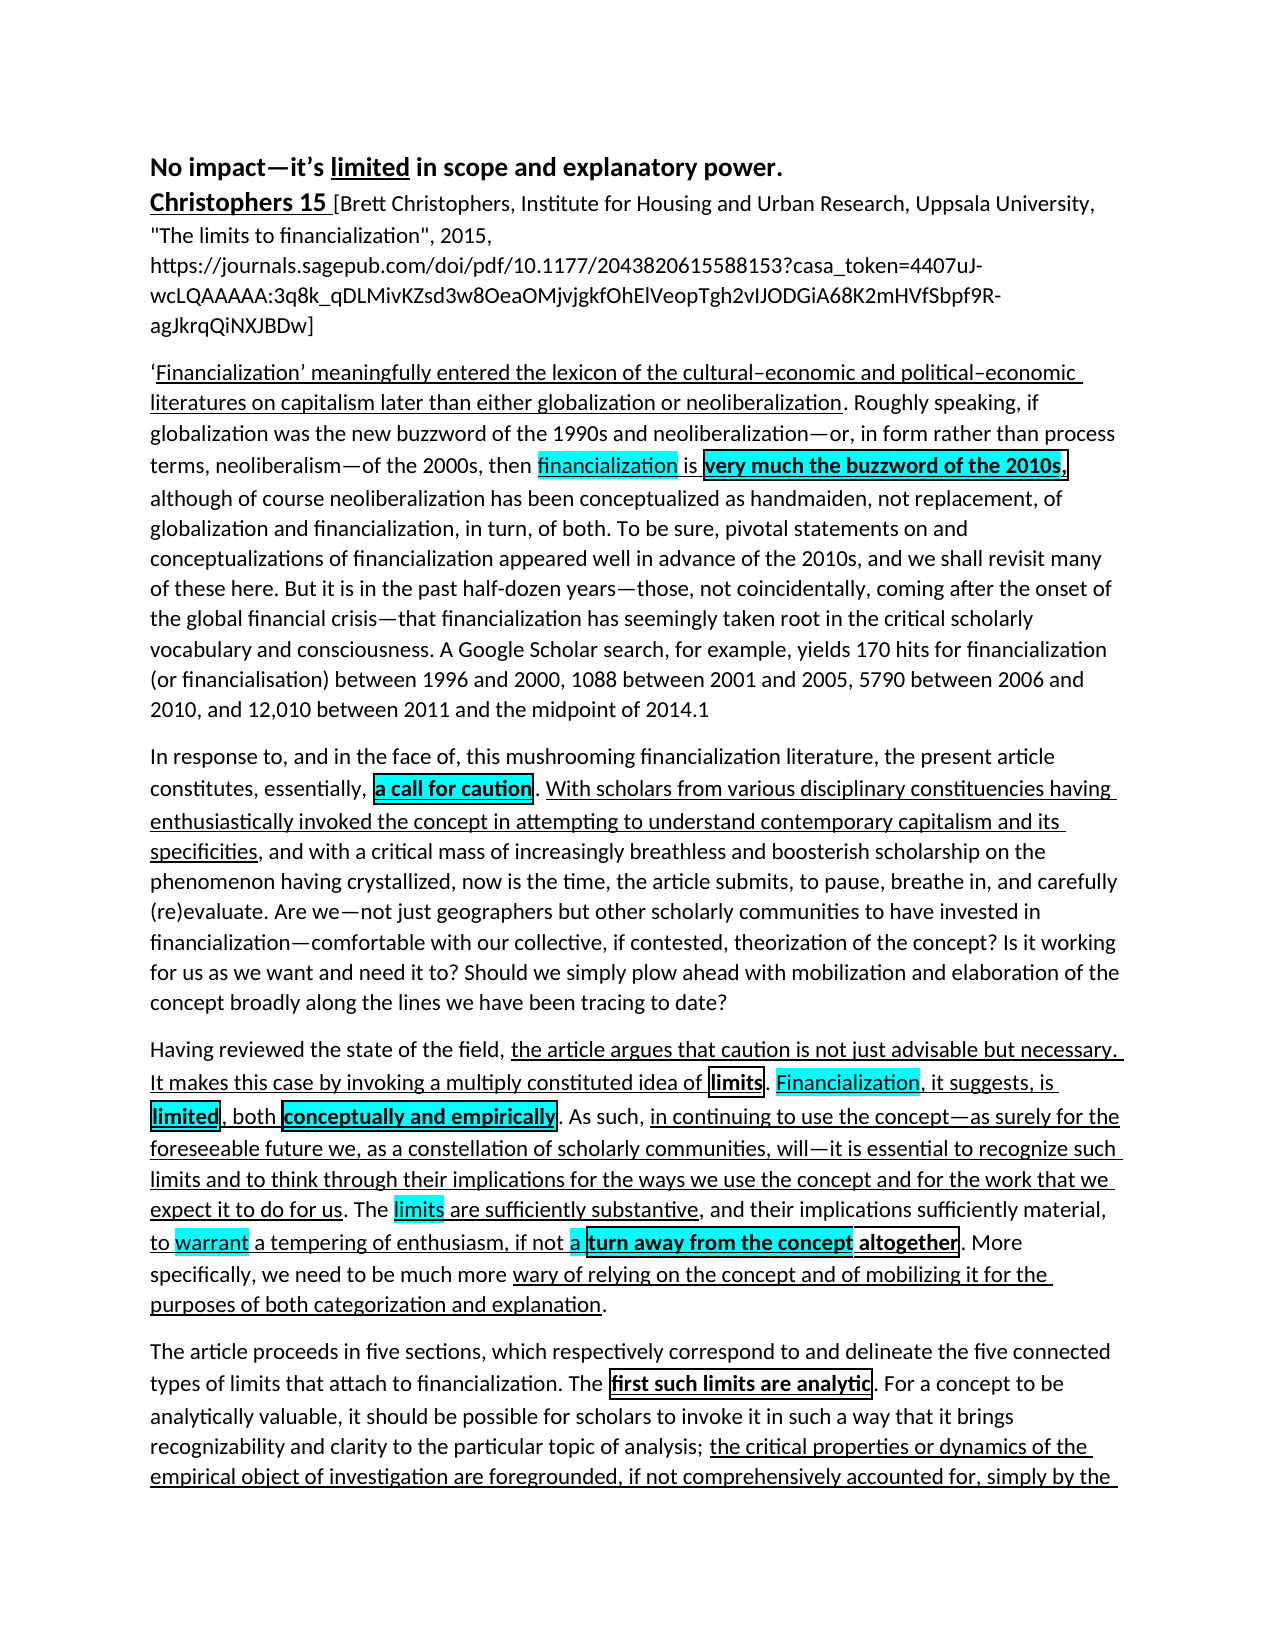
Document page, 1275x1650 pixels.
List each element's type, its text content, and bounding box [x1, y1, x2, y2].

text ‘Financialization’ meaningfully entered the lexicon of the cultural–economic and political–economic literatures on capitalism later than either globalization or neoliberalization. Roughly speaking, if globalization was the new buzzword of the 1990s and neoliberalization—or, in form rather than process terms, neoliberalism—of the 2000s, then financialization is very much the buzzword of the 2010s, although of course neoliberalization has been conceptualized as handmaiden, not replacement, of globalization and financialization, in turn, of both. To be sure, pivotal statements on and conceptualizations of financialization appeared well in advance of the 2010s, and we shall revisit many of these here. But it is in the past half-dozen years—those, not coincidentally, coming after the onset of the global financial crisis—that financialization has seemingly taken root in the critical scholarly vocabulary and consciousness. A Google Scholar search, for example, yields 170 hits for financialization (or financialisation) between 1996 and 2000, 1088 between 2001 and 2005, 5790 between 2006 and 2010, and 12,010 between 2011 and the midpoint of 2014.1 [150, 358, 1125, 723]
text Having reviewed the state of the field, the article argues that caution is not just advisable but necessary. It makes this case by invoking a multiply constituted idea of limits. Financialization, it suggests, is limited, both conceptually and empirically. As such, in continuing to use the concept—as surely for the foreseeable future we, as a constellation of scholarly communities, will—it is essential to recognize such limits and to think through their implications for the ways we use the concept and for the work that we expect it to do for us. The limits are sufficiently substantive, and their implications sufficiently material, to warrant a tempering of enthusiasm, if not a turn away from the concept altogether. More specifically, we need to be much more wary of relying on the concept and of mobilizing it for the purposes of both categorization and explanation. [150, 1035, 1125, 1318]
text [150, 1337, 1125, 1490]
text Christophers 15 [Brett Christophers, Institute for Housing and Urban Research, Uppsala University, "The limits to financialization", 2015, https://journals.sagepub.com/doi/pdf/10.1177/2043820615588153?casa_token=4407uJ-wcLQAAAAA:3q8k_qDLMivKZsd3w8OeaOMjvjgkfOhElVeopTgh2vIJODGiA68K2mHVfSbpf9R-agJkrqQiNXJBDw] [150, 186, 1125, 339]
text In response to, and in the face of, this mushrooming financialization literature, the present article constitutes, essentially, a call for caution. With scholars from various disciplinary constituencies having enthusiastically invoked the concept in attempting to understand contemporary capitalism and its specificities, and with a critical mass of increasingly breathless and boosterish scholarship on the phenomenon having crystallized, now is the time, the article submits, to pause, breathe in, and carefully (re)evaluate. Are we—not just geographers but other scholarly communities to have invested in financialization—comfortable with our collective, if contested, theorization of the concept? Is it working for us as we want and need it to? Should we simply plow ahead with mobilization and elaboration of the concept broadly along the lines we have been tracing to date? [150, 742, 1125, 1016]
subtitle No impact—it’s limited in scope and explanatory power. [150, 150, 1125, 183]
